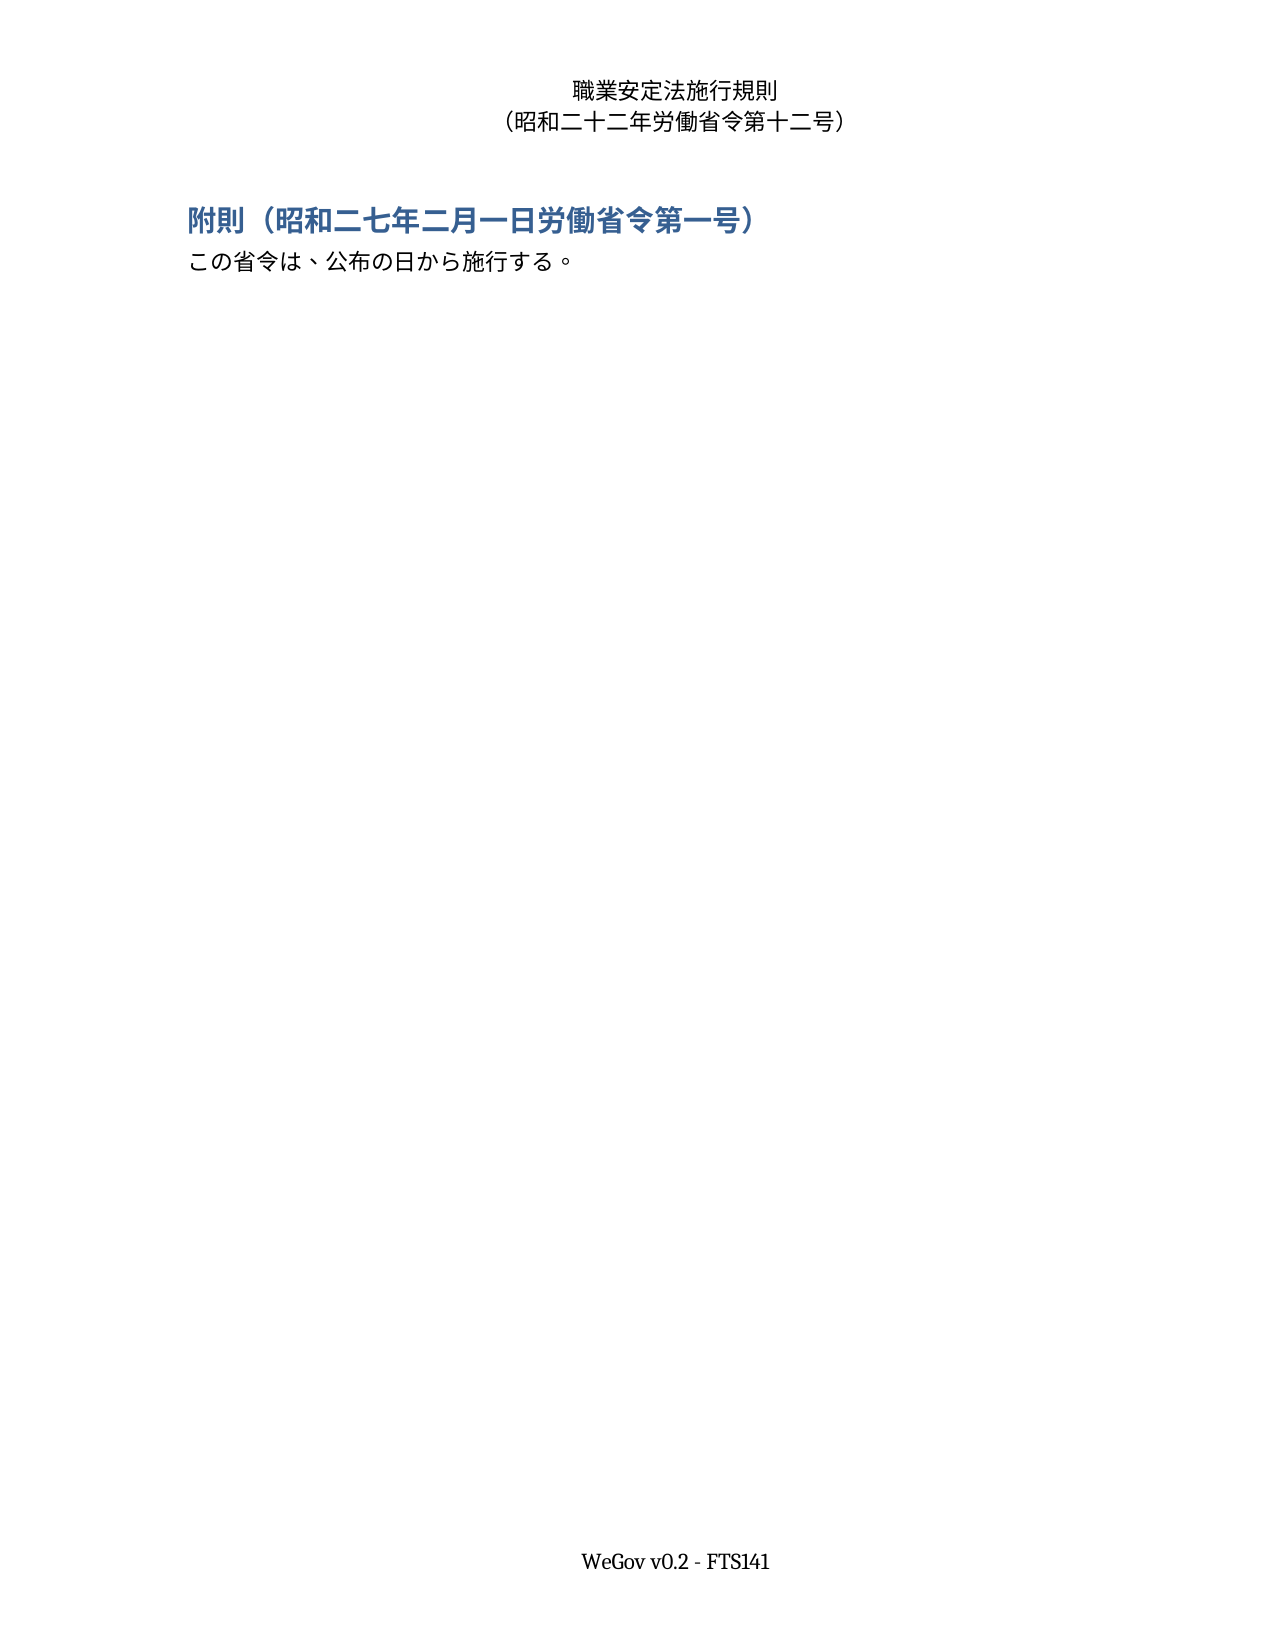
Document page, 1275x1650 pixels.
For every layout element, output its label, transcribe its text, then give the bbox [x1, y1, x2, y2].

subtitle 附則（昭和二七年二月一日労働省令第一号） [187, 200, 1087, 240]
text この省令は、公布の日から施行する。 [187, 246, 1087, 277]
